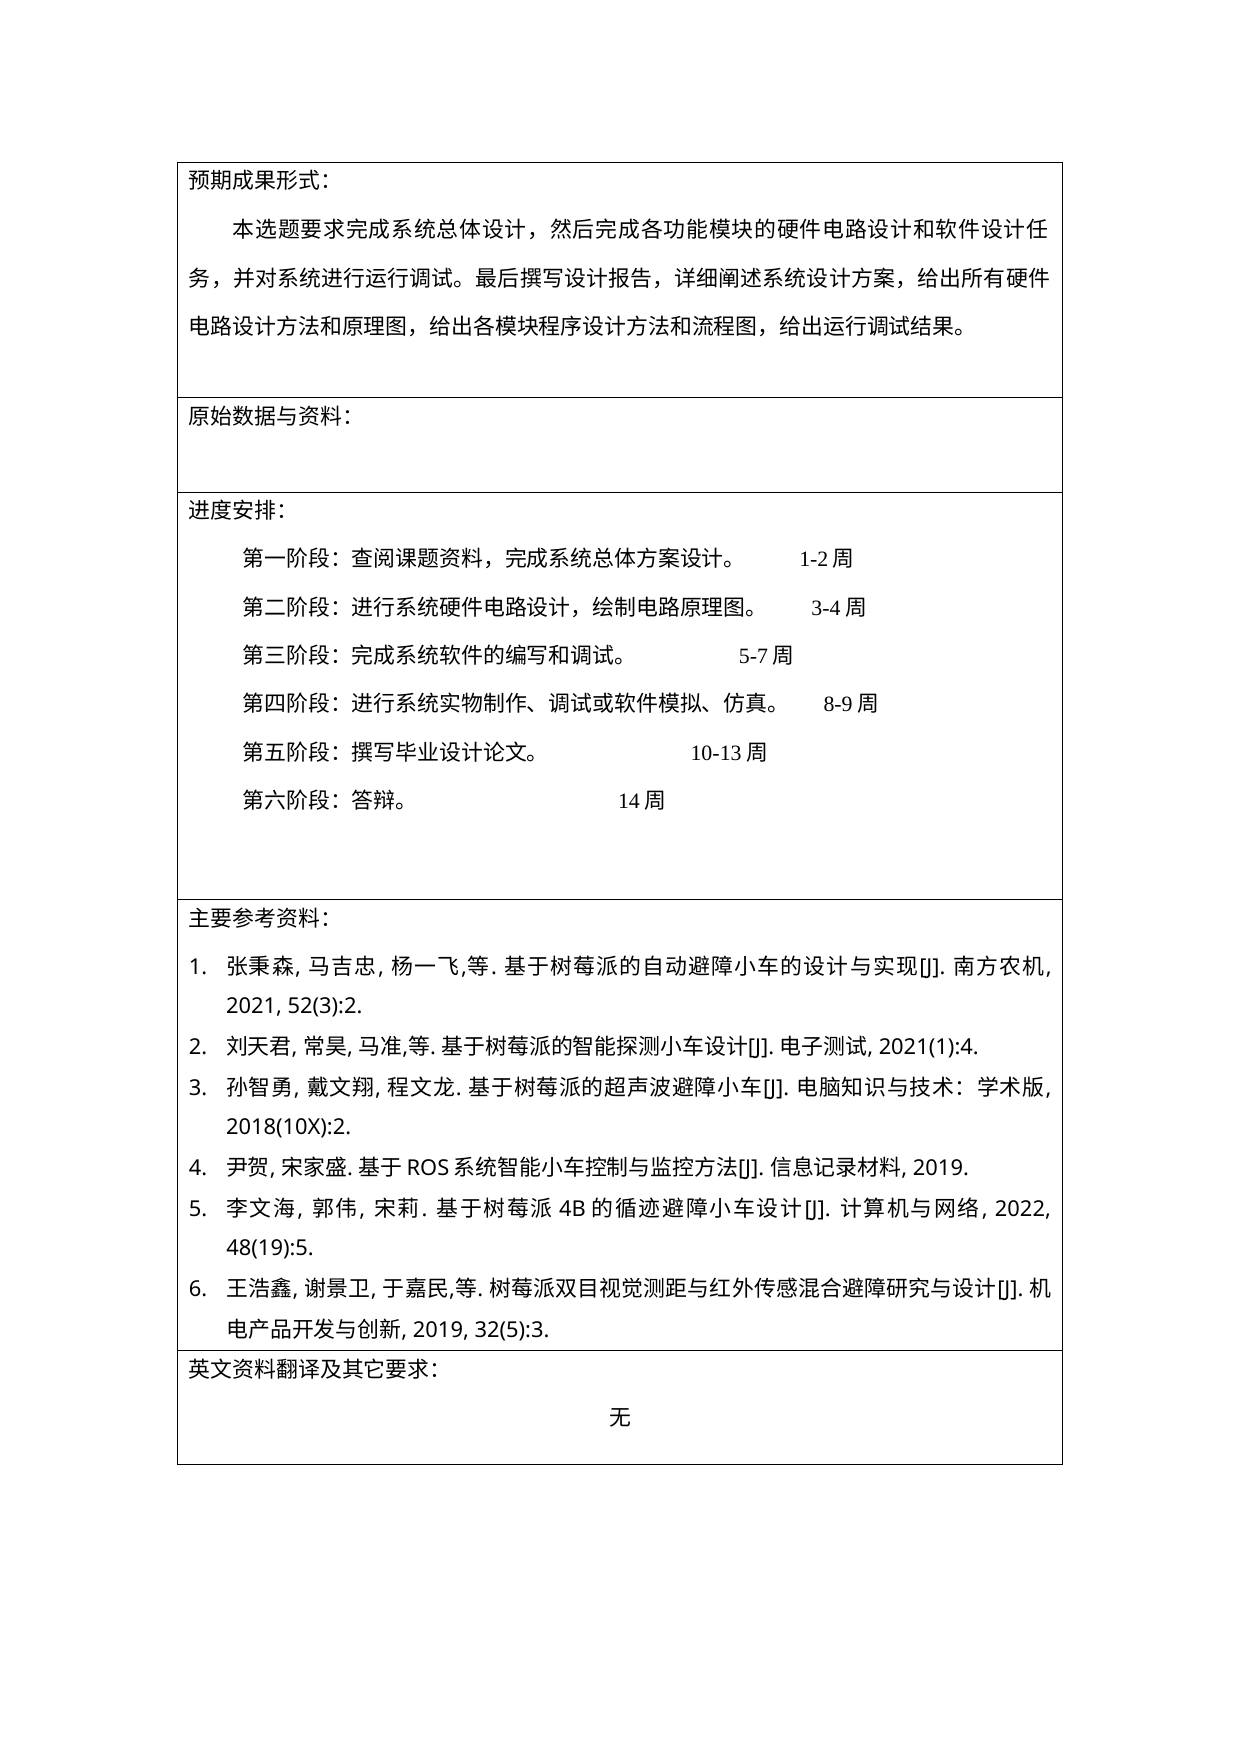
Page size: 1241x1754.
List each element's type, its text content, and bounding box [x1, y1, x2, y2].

table_cell 进度安排： 第一阶段：查阅课题资料，完成系统总体方案设计。 1-2周 第二阶段：进行系统硬件电路设计，绘制电路原理图。 3-4周 第三阶段：完成系统软件的编写和调试。 5-7周 第四阶段：进行系统实物制作、调试或软件模拟、仿真。 8-9周 第五阶段：撰写毕业设计论文。 10-13周 第六阶段：答辩。 14周 [178, 493, 1062, 899]
table_cell 预期成果形式： 本选题要求完成系统总体设计，然后完成各功能模块的硬件电路设计和软件设计任务，并对系统进行运行调试。最后撰写设计报告，详细阐述系统设计方案，给出所有硬件电路设计方法和原理图，给出各模块程序设计方法和流程图，给出运行调试结果。 [178, 163, 1062, 397]
table_cell 原始数据与资料： [178, 398, 1062, 492]
table_cell 英文资料翻译及其它要求： 无 [178, 1351, 1062, 1464]
